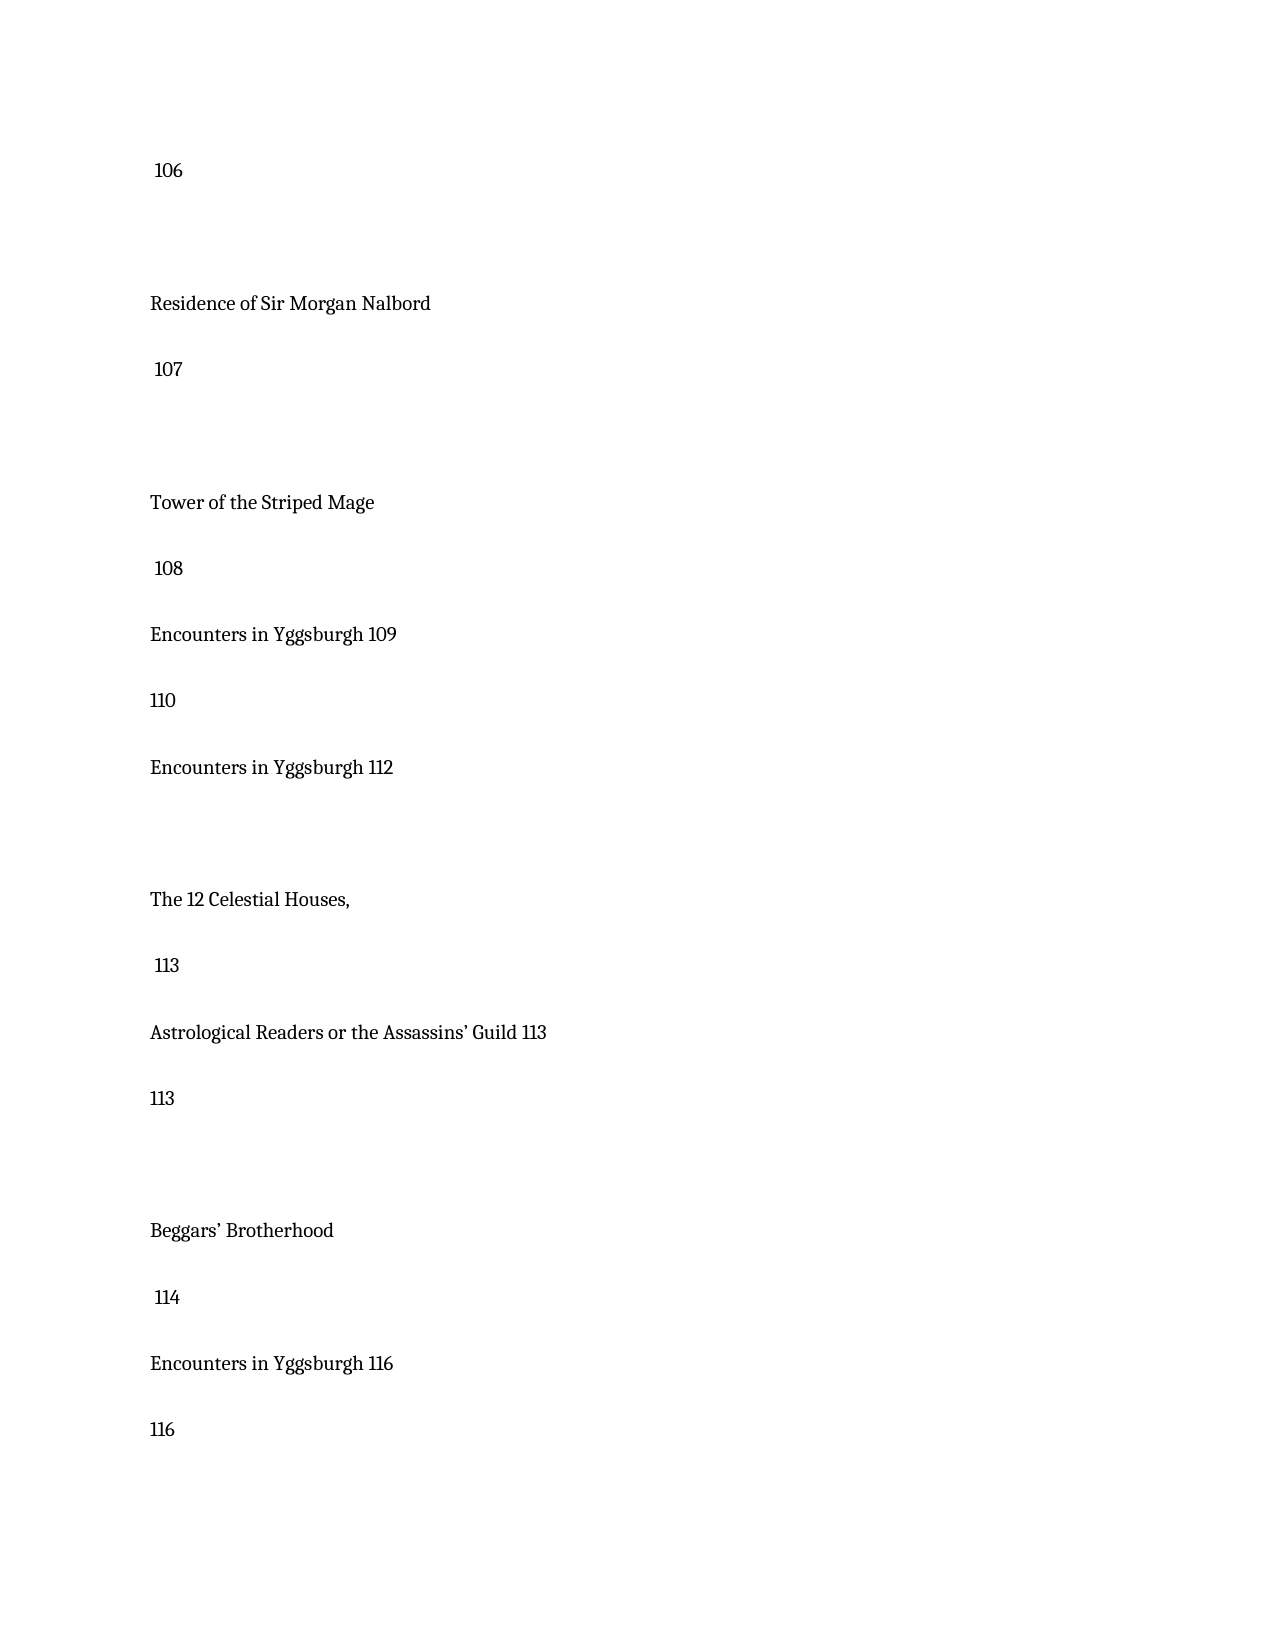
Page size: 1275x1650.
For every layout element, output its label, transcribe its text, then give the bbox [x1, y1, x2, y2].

text 106 [150, 150, 1125, 185]
text 113 [150, 1077, 1125, 1112]
text 114 [150, 1276, 1125, 1311]
text Encounters in Yggsburgh 112 [150, 746, 1125, 781]
text Encounters in Yggsburgh 116 [150, 1342, 1125, 1377]
text Encounters in Yggsburgh 109 [150, 614, 1125, 649]
text Astrological Readers or the Assassins’ Guild 113 [150, 1011, 1125, 1046]
text 108 [150, 547, 1125, 582]
text 107 [150, 349, 1125, 384]
text 116 [150, 1409, 1125, 1444]
text 113 [150, 945, 1125, 980]
text 110 [150, 680, 1125, 715]
